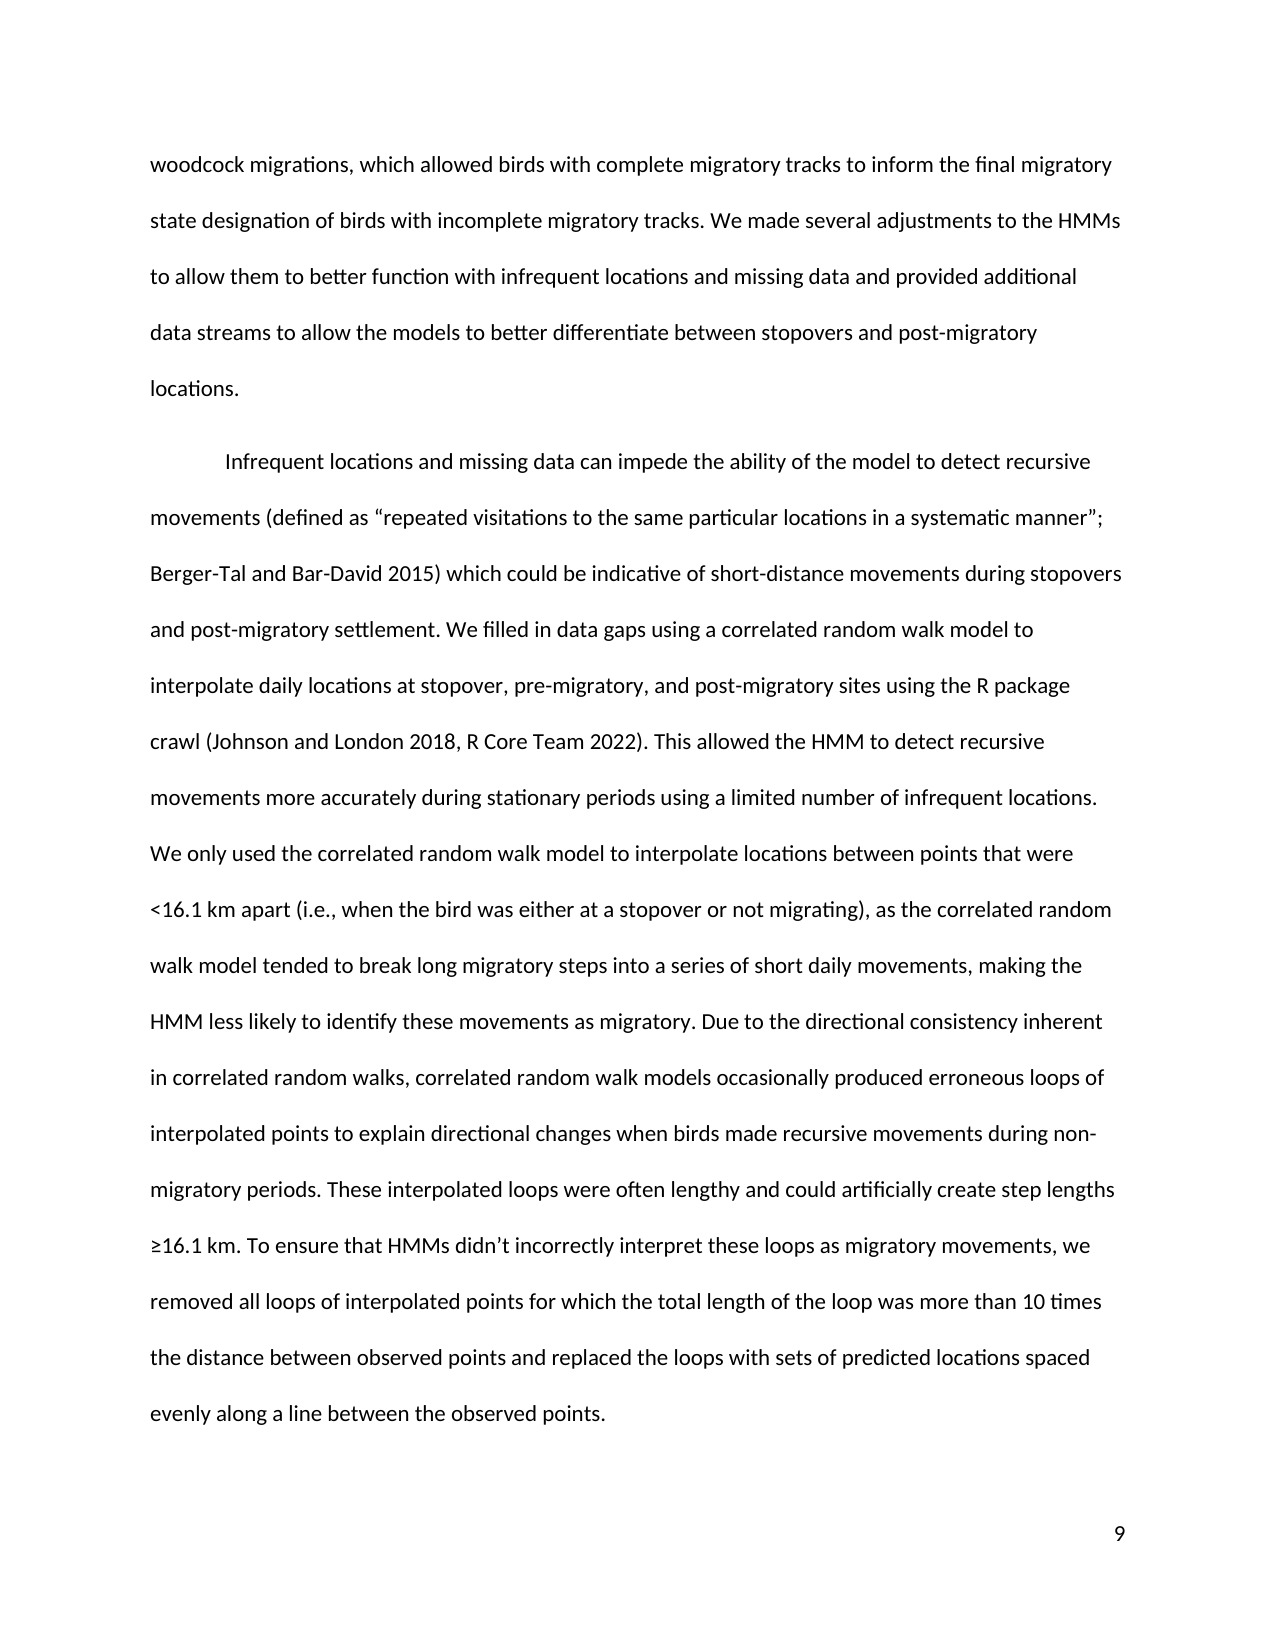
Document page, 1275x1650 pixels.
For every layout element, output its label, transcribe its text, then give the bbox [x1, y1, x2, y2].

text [150, 150, 1125, 402]
text Infrequent locations and missing data can impede the ability of the model to detect recursive movements (defined as “repeated visitations to the same particular locations in a systematic manner”; Berger-Tal and Bar-David 2015) which could be indicative of short-distance movements during stopovers and post-migratory settlement. We filled in data gaps using a correlated random walk model to interpolate daily locations at stopover, pre-migratory, and post-migratory sites using the R package crawl (Johnson and London 2018, R Core Team 2022). This allowed the HMM to detect recursive movements more accurately during stationary periods using a limited number of infrequent locations. We only used the correlated random walk model to interpolate locations between points that were <16.1 km apart (i.e., when the bird was either at a stopover or not migrating), as the correlated random walk model tended to break long migratory steps into a series of short daily movements, making the HMM less likely to identify these movements as migratory. Due to the directional consistency inherent in correlated random walks, correlated random walk models occasionally produced erroneous loops of interpolated points to explain directional changes when birds made recursive movements during non-migratory periods. These interpolated loops were often lengthy and could artificially create step lengths ≥16.1 km. To ensure that HMMs didn’t incorrectly interpret these loops as migratory movements, we removed all loops of interpolated points for which the total length of the loop was more than 10 times the distance between observed points and replaced the loops with sets of predicted locations spaced evenly along a line between the observed points. [150, 447, 1125, 1428]
